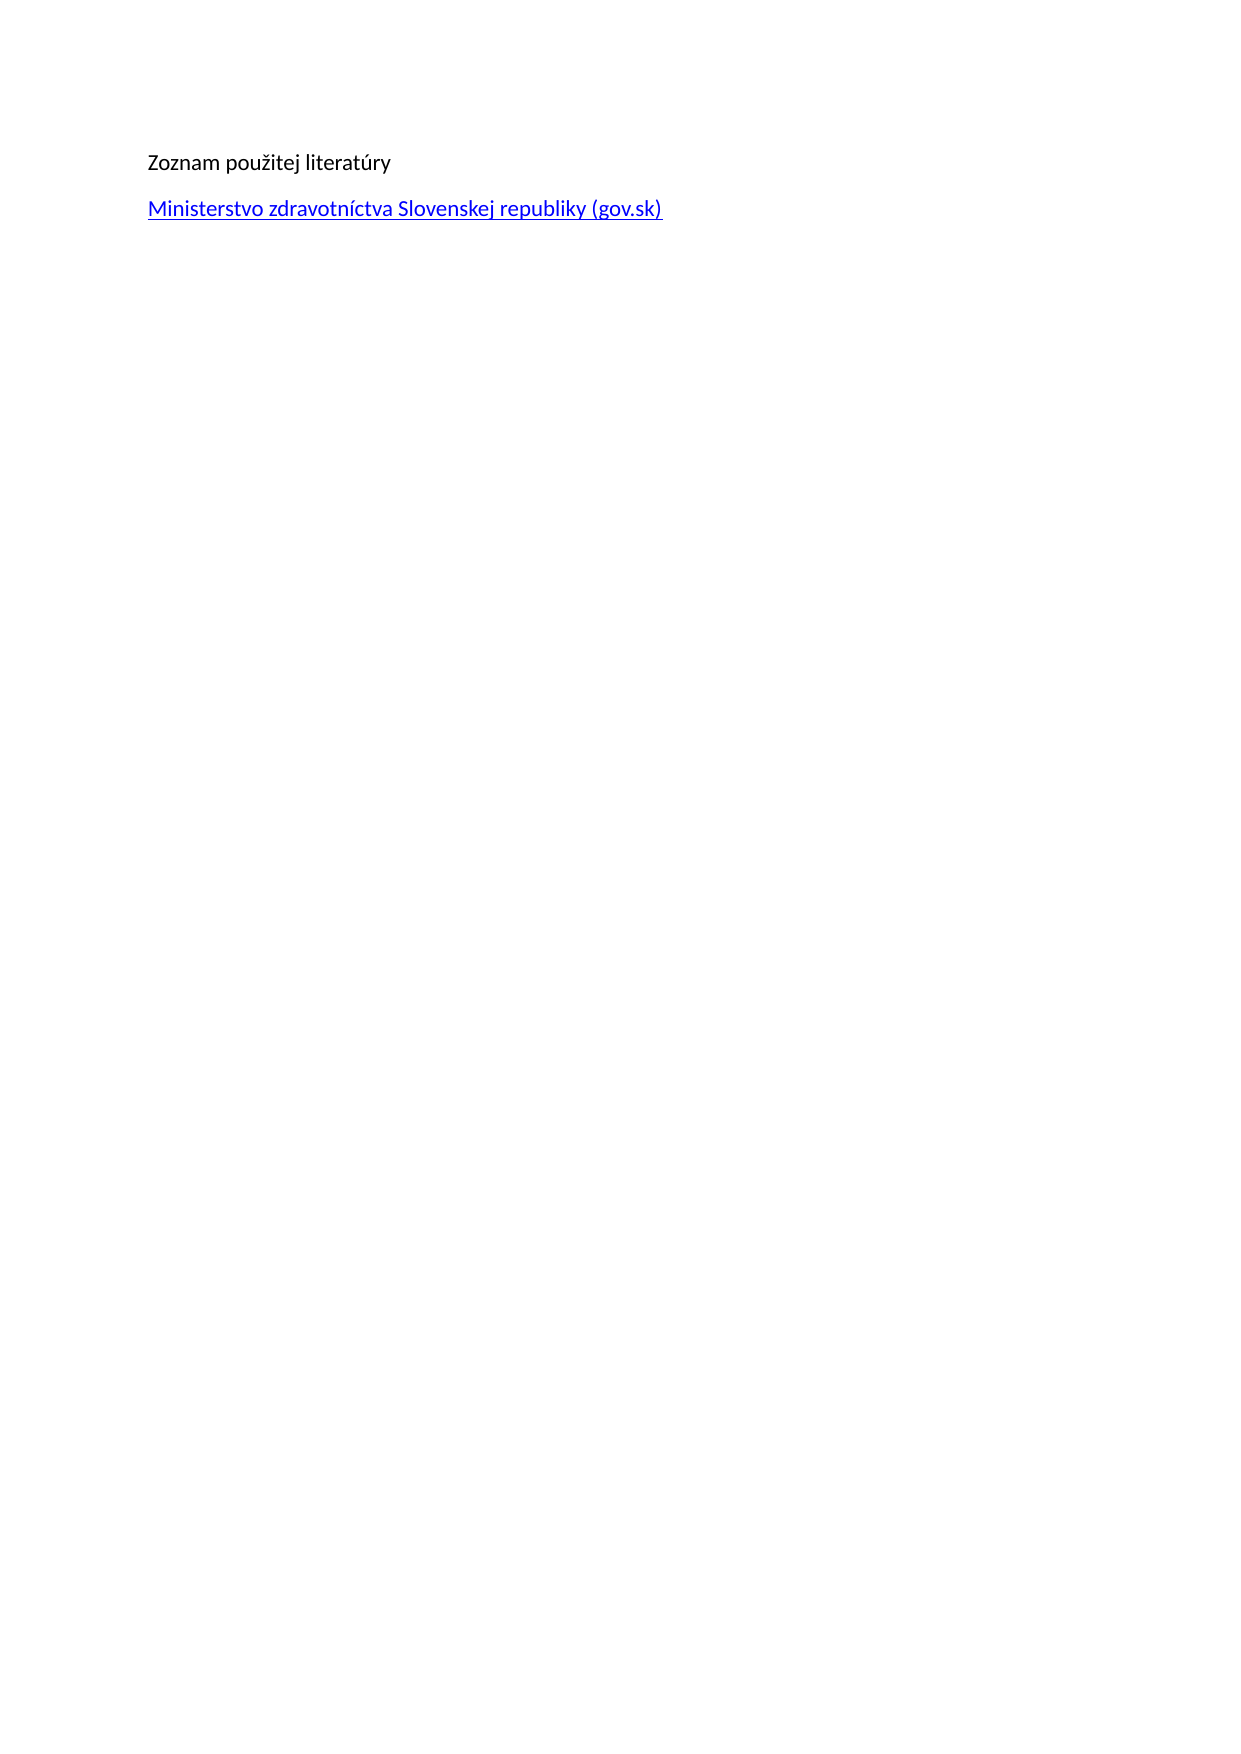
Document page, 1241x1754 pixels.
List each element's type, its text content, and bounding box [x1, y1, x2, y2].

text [148, 148, 1093, 176]
text Ministerstvo zdravotníctva Slovenskej republiky (gov.sk) [148, 194, 1093, 222]
